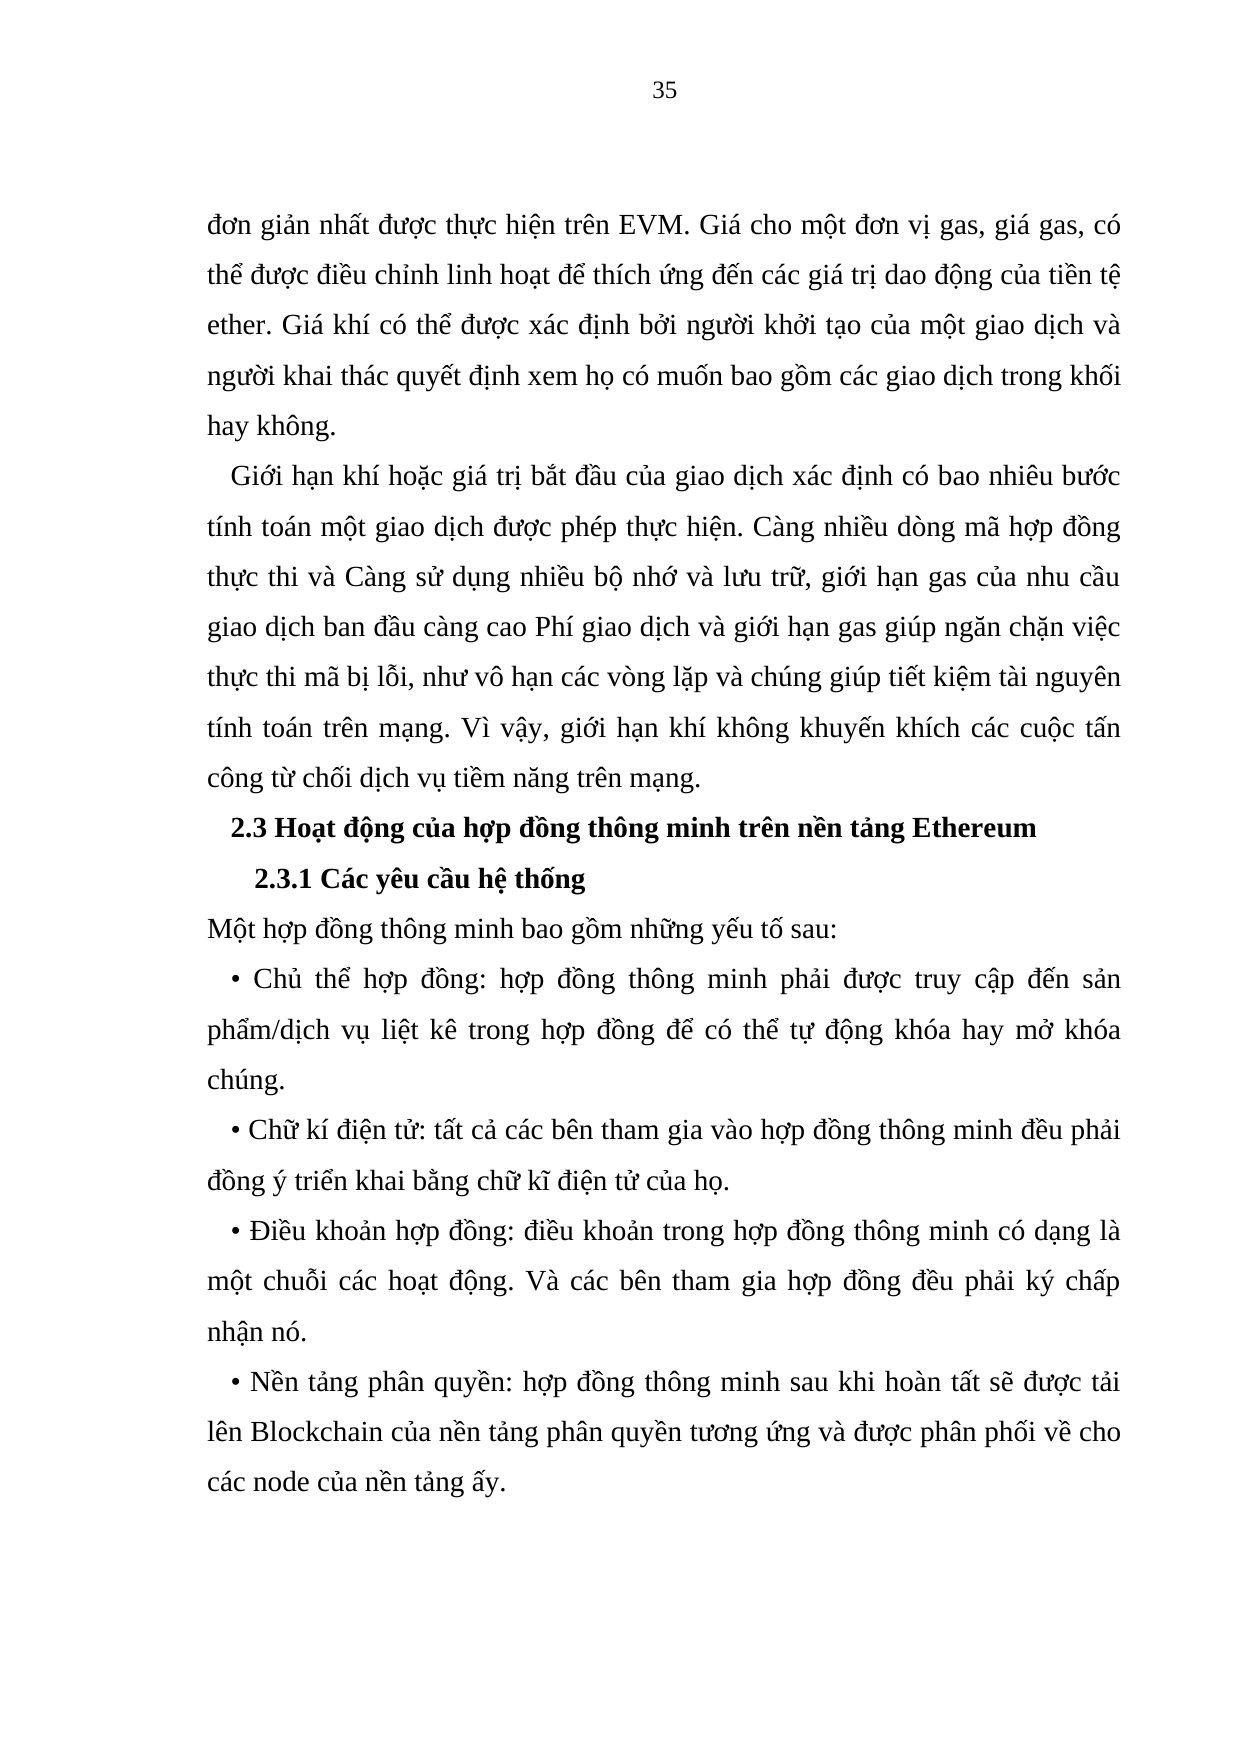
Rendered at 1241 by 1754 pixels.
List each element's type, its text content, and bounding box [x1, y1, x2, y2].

text • Điều khoản hợp đồng: điều khoản trong hợp đồng thông minh có dạng là một chuỗi các hoạt động. Và các bên tham gia hợp đồng đều phải ký chấp nhận nó. [207, 1213, 1122, 1347]
text Một hợp đồng thông minh bao gồm những yếu tố sau: [207, 911, 1122, 945]
text • Chủ thể hợp đồng: hợp đồng thông minh phải được truy cập đến sản phẩm/dịch vụ liệt kê trong hợp đồng để có thể tự động khóa hay mở khóa chúng. [207, 961, 1122, 1096]
text • Nền tảng phân quyền: hợp đồng thông minh sau khi hoàn tất sẽ được tải lên Blockchain của nền tảng phân quyền tương ứng và được phân phối về cho các node của nền tảng ấy. [207, 1364, 1122, 1498]
text Giới hạn khí hoặc giá trị bắt đầu của giao dịch xác định có bao nhiêu bước tính toán một giao dịch được phép thực hiện. Càng nhiều dòng mã hợp đồng thực thi và Càng sử dụng nhiều bộ nhớ và lưu trữ, giới hạn gas của nhu cầu giao dịch ban đầu càng cao Phí giao dịch và giới hạn gas giúp ngăn chặn việc thực thi mã bị lỗi, như vô hạn các vòng lặp và chúng giúp tiết kiệm tài nguyên tính toán trên mạng. Vì vậy, giới hạn khí không khuyến khích các cuộc tấn công từ chối dịch vụ tiềm năng trên mạng. [207, 458, 1122, 794]
subtitle 2.3 Hoạt động của hợp đồng thông minh trên nền tảng Ethereum [230, 811, 1122, 844]
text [207, 207, 1122, 442]
subtitle 2.3.1 Các yêu cầu hệ thống [254, 861, 1122, 894]
text • Chữ kí điện tử: tất cả các bên tham gia vào hợp đồng thông minh đều phải đồng ý triển khai bằng chữ kĩ điện tử của họ. [207, 1112, 1122, 1196]
